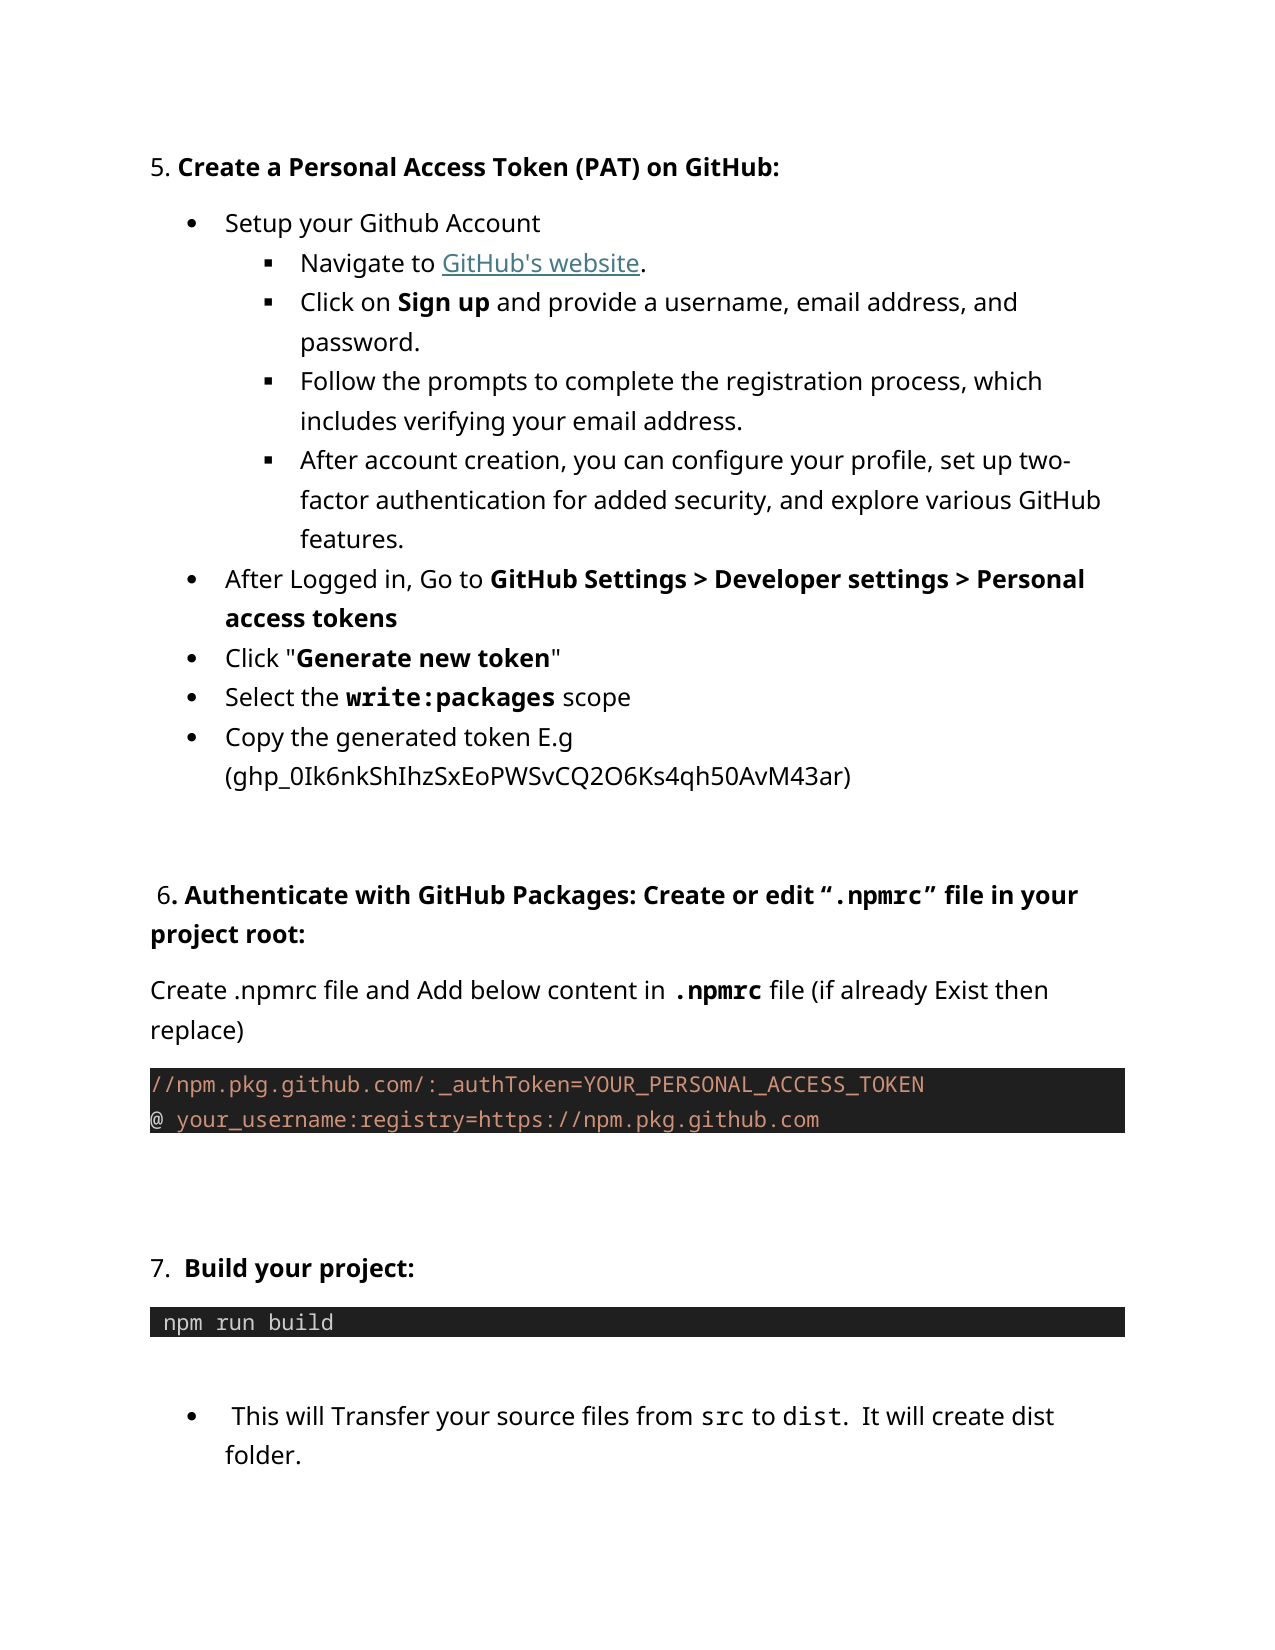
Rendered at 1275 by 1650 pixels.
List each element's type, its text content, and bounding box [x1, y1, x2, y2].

list Navigate to GitHub's website. [262, 246, 1125, 280]
list After account creation, you can configure your profile, set up two-factor authentication for added security, and explore various GitHub features. [262, 443, 1125, 556]
text 7. Build your project: [150, 1251, 1125, 1285]
list Select the write:packages scope [187, 680, 1125, 714]
text npm run build [150, 1307, 1125, 1337]
text 5. Create a Personal Access Token (PAT) on GitHub: [150, 150, 1125, 184]
list Follow the prompts to complete the registration process, which includes verifying your email address. [262, 364, 1125, 438]
list Click "Generate new token" [187, 640, 1125, 674]
list Setup your Github Account [187, 206, 1125, 240]
text //npm.pkg.github.com/:_authToken=YOUR_PERSONAL_ACCESS_TOKEN [150, 1068, 1125, 1098]
text 6. Authenticate with GitHub Packages: Create or edit “.npmrc” file in your project root: [150, 877, 1125, 951]
list Click on Sign up and provide a username, email address, and password. [262, 285, 1125, 359]
text Create .npmrc file and Add below content in .npmrc file (if already Exist then replace) [150, 973, 1125, 1046]
text @ your_username:registry=https://npm.pkg.github.com [150, 1104, 1125, 1133]
list After Logged in, Go to GitHub Settings > Developer settings > Personal access tokens [187, 561, 1125, 635]
list This will Transfer your source files from src to dist. It will create dist folder. [187, 1398, 1125, 1472]
list Copy the generated token E.g (ghp_0Ik6nkShIhzSxEoPWSvCQ2O6Ks4qh50AvM43ar) [187, 719, 1125, 793]
